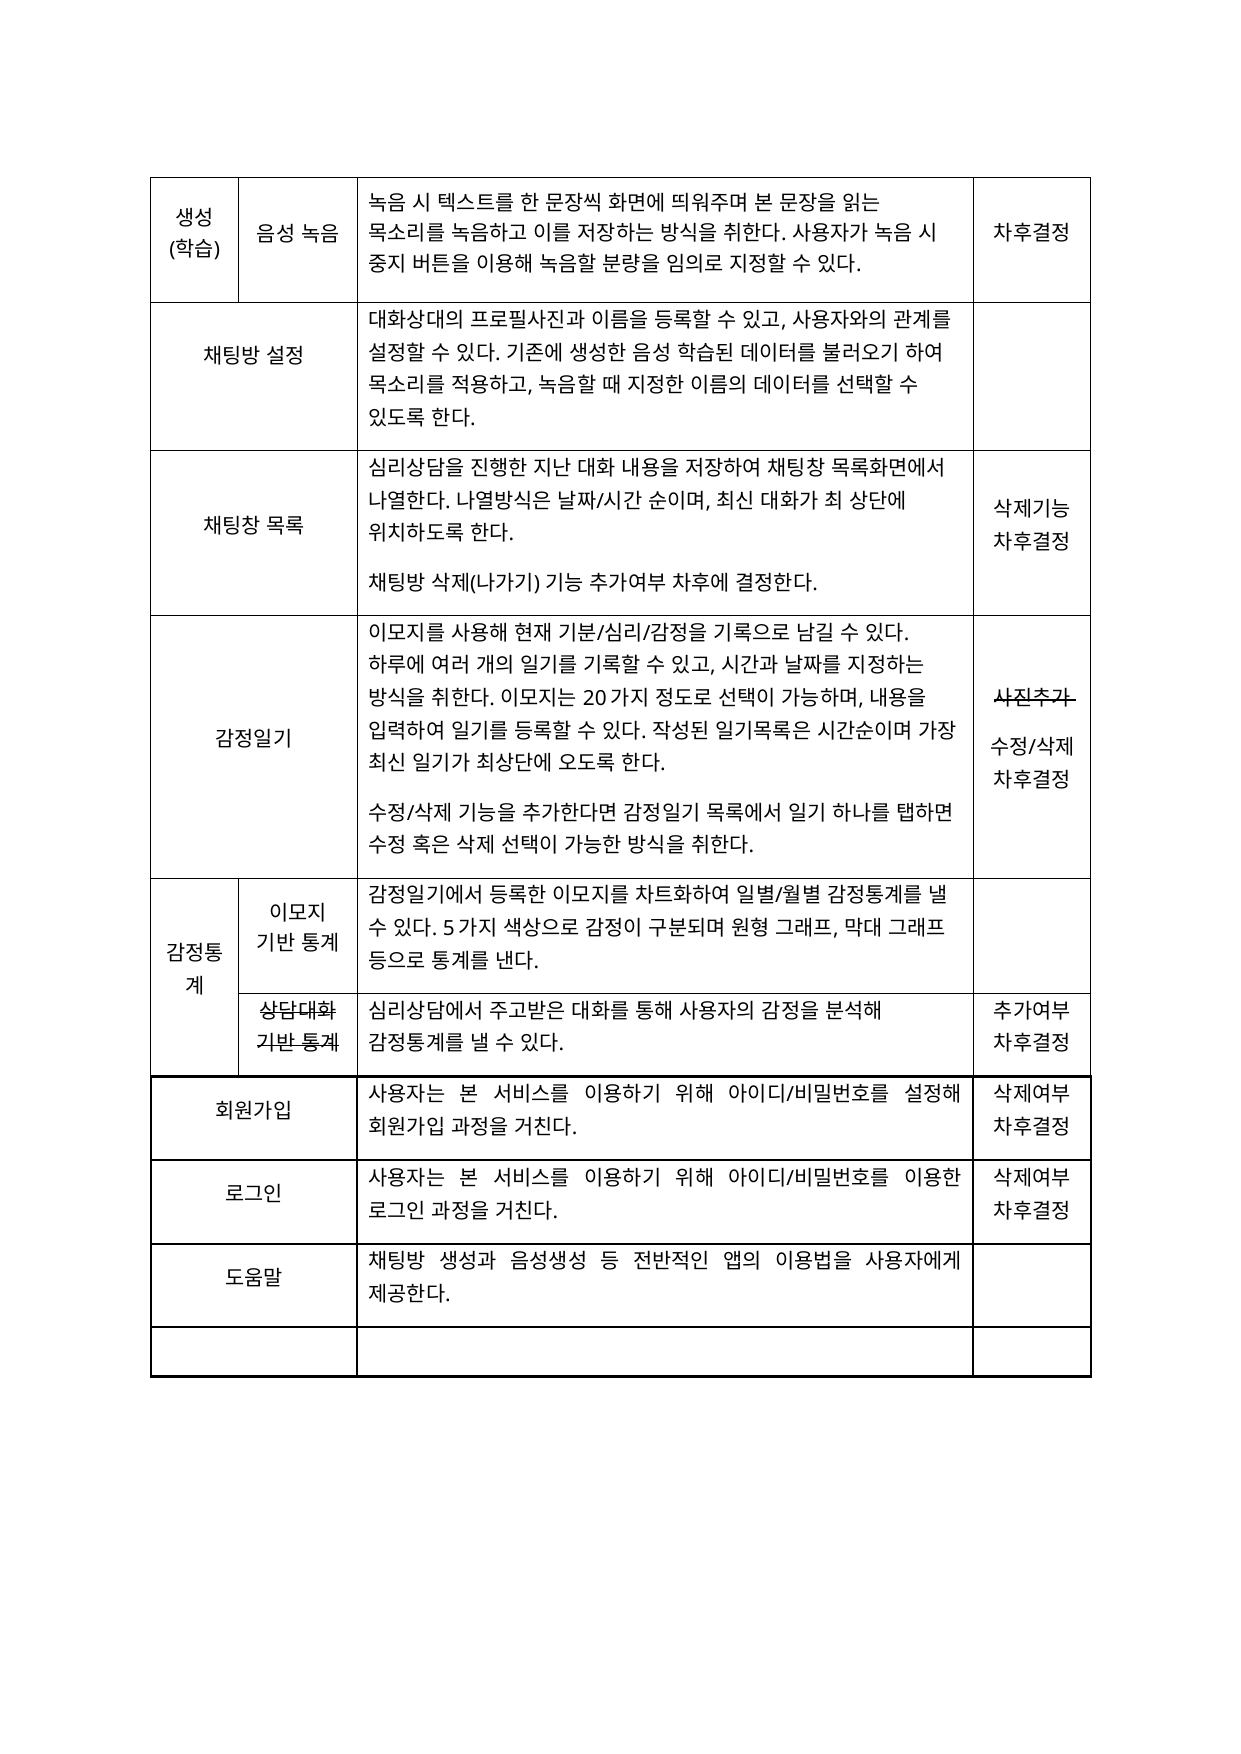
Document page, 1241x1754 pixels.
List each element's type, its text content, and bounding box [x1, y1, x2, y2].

table_cell 로그인 [152, 1161, 356, 1243]
table_cell 음성 녹음 [239, 178, 357, 302]
table_cell 감정일기 [151, 616, 357, 878]
table_cell 추가여부 차후결정 [974, 994, 1090, 1075]
table_cell [974, 879, 1090, 993]
table_cell 삭제기능 차후결정 [974, 451, 1090, 615]
table_cell 상담대화 기반 통계 [239, 994, 357, 1075]
table_cell [974, 1328, 1090, 1375]
table_cell 이모지 기반 통계 [239, 879, 357, 993]
table_cell [358, 1328, 972, 1375]
table_cell 추가학습 차후결정 [974, 178, 1090, 302]
table_cell 심리상담을 진행한 지난 대화 내용을 저장하여 채팅창 목록화면에서 나열한다. 나열방식은 날짜/시간 순이며, 최신 대화가 최 상단에 위치하도록 한다. 채팅방 삭제(나가기) 기능 추가여부 차후에 결정한다. [358, 451, 973, 615]
table_cell [974, 303, 1090, 450]
table_cell 감정일기에서 등록한 이모지를 차트화하여 일별/월별 감정통계를 낼 수 있다. 5가지 색상으로 감정이 구분되며 원형 그래프, 막대 그래프 등으로 통계를 낸다. [358, 879, 973, 993]
table_cell 심리상담에서 주고받은 대화를 통해 사용자의 감정을 분석해 감정통계를 낼 수 있다. [358, 994, 973, 1075]
table_cell 채팅창 목록 [151, 451, 357, 615]
table_cell 회원가입 [152, 1078, 356, 1159]
table_cell 채팅방 설정 [151, 303, 357, 450]
table_cell [974, 1245, 1090, 1326]
table_cell 녹음 시 텍스트를 한 문장씩 화면에 띄워주며 본 문장을 읽는 목소리를 녹음하고 이를 저장하는 방식을 취한다. 사용자가 녹음 시 중지 버튼을 이용해 녹음할 분량을 임의로 지정할 수 있다. [358, 178, 973, 302]
table_cell 도움말 [152, 1245, 356, 1326]
table_cell 이모지를 사용해 현재 기분/심리/감정을 기록으로 남길 수 있다. 하루에 여러 개의 일기를 기록할 수 있고, 시간과 날짜를 지정하는 방식을 취한다. 이모지는 20가지 정도로 선택이 가능하며, 내용을 입력하여 일기를 등록할 수 있다. 작성된 일기목록은 시간순이며 가장 최신 일기가 최상단에 오도록 한다. 수정/삭제 기능을 추가한다면 감정일기 목록에서 일기 하나를 탭하면 수정 혹은 삭제 선택이 가능한 방식을 취한다. [358, 616, 973, 878]
table_cell 대화상대의 프로필사진과 이름을 등록할 수 있고, 사용자와의 관계를 설정할 수 있다. 기존에 생성한 음성 학습된 데이터를 불러오기 하여 목소리를 적용하고, 녹음할 때 지정한 이름의 데이터를 선택할 수 있도록 한다. [358, 303, 973, 450]
table_cell 사진추가 수정/삭제 차후결정 [974, 616, 1090, 878]
table_cell 사용자는 본 서비스를 이용하기 위해 아이디/비밀번호를 설정해 회원가입 과정을 거친다. [358, 1078, 972, 1159]
table_cell 삭제여부 차후결정 [974, 1161, 1090, 1243]
table_cell 삭제여부 차후결정 [974, 1078, 1090, 1159]
table_cell 사용자는 본 서비스를 이용하기 위해 아이디/비밀번호를 이용한 로그인 과정을 거친다. [358, 1161, 972, 1243]
table_cell 감정통계 [151, 879, 238, 1075]
table_cell [152, 1328, 356, 1375]
table_cell 채팅방 생성과 음성생성 등 전반적인 앱의 이용법을 사용자에게 제공한다. [358, 1245, 972, 1326]
table_cell 음성 데이터 생성 (학습) [151, 178, 238, 302]
